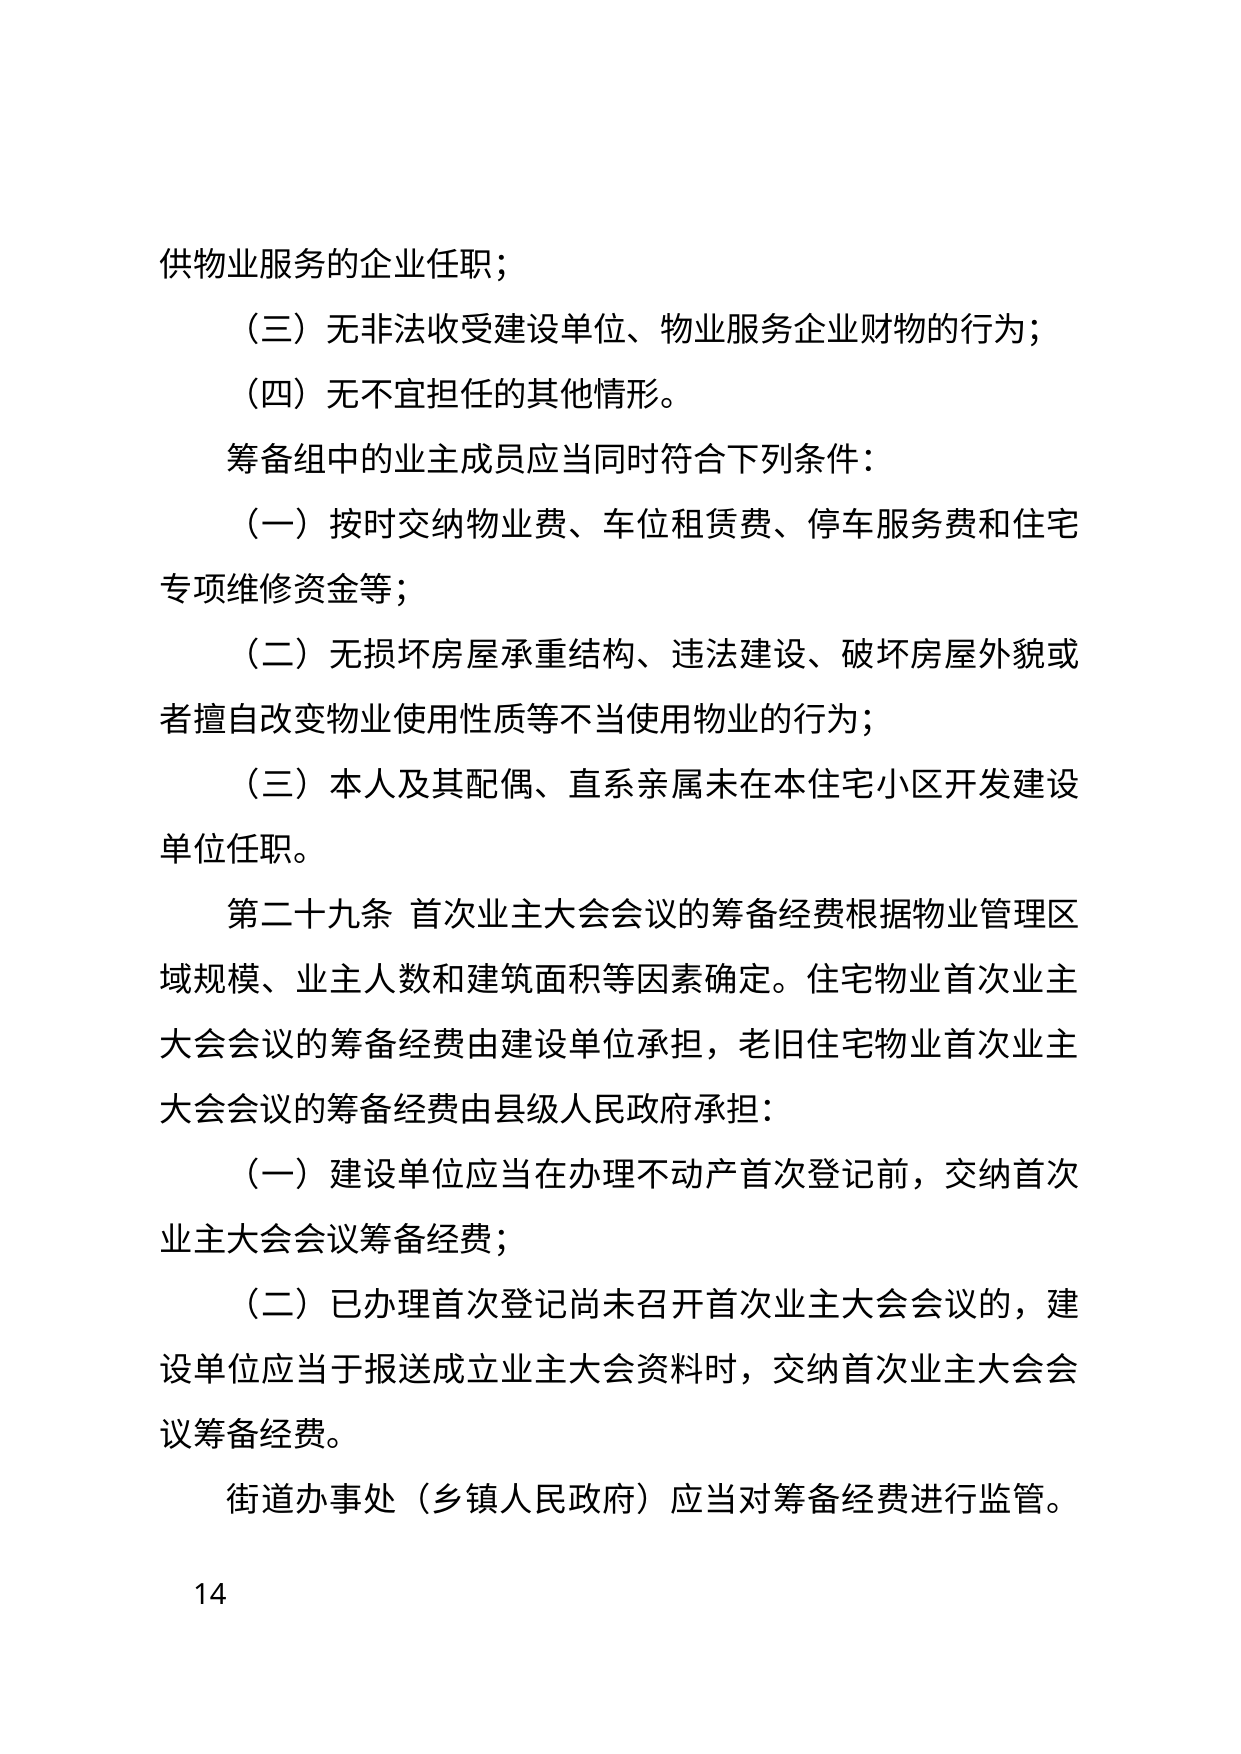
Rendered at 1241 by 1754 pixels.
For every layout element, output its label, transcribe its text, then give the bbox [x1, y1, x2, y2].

text （三）无非法收受建设单位、物业服务企业财物的行为； [159, 294, 1081, 359]
text 第二十九条 首次业主大会会议的筹备经费根据物业管理区域规模、业主人数和建筑面积等因素确定。住宅物业首次业主大会会议的筹备经费由建设单位承担，老旧住宅物业首次业主大会会议的筹备经费由县级人民政府承担： [159, 879, 1081, 1139]
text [159, 229, 1081, 294]
text （四）无不宜担任的其他情形。 [159, 359, 1081, 424]
text （一）按时交纳物业费、车位租赁费、停车服务费和住宅专项维修资金等； [159, 489, 1081, 619]
text （二）无损坏房屋承重结构、违法建设、破坏房屋外貌或者擅自改变物业使用性质等不当使用物业的行为； [159, 619, 1081, 749]
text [159, 1464, 1081, 1529]
text 筹备组中的业主成员应当同时符合下列条件： [159, 424, 1081, 489]
text （三）本人及其配偶、直系亲属未在本住宅小区开发建设单位任职。 [159, 749, 1081, 879]
text （二）已办理首次登记尚未召开首次业主大会会议的，建设单位应当于报送成立业主大会资料时，交纳首次业主大会会议筹备经费。 [159, 1269, 1081, 1464]
text （一）建设单位应当在办理不动产首次登记前，交纳首次业主大会会议筹备经费； [159, 1139, 1081, 1269]
